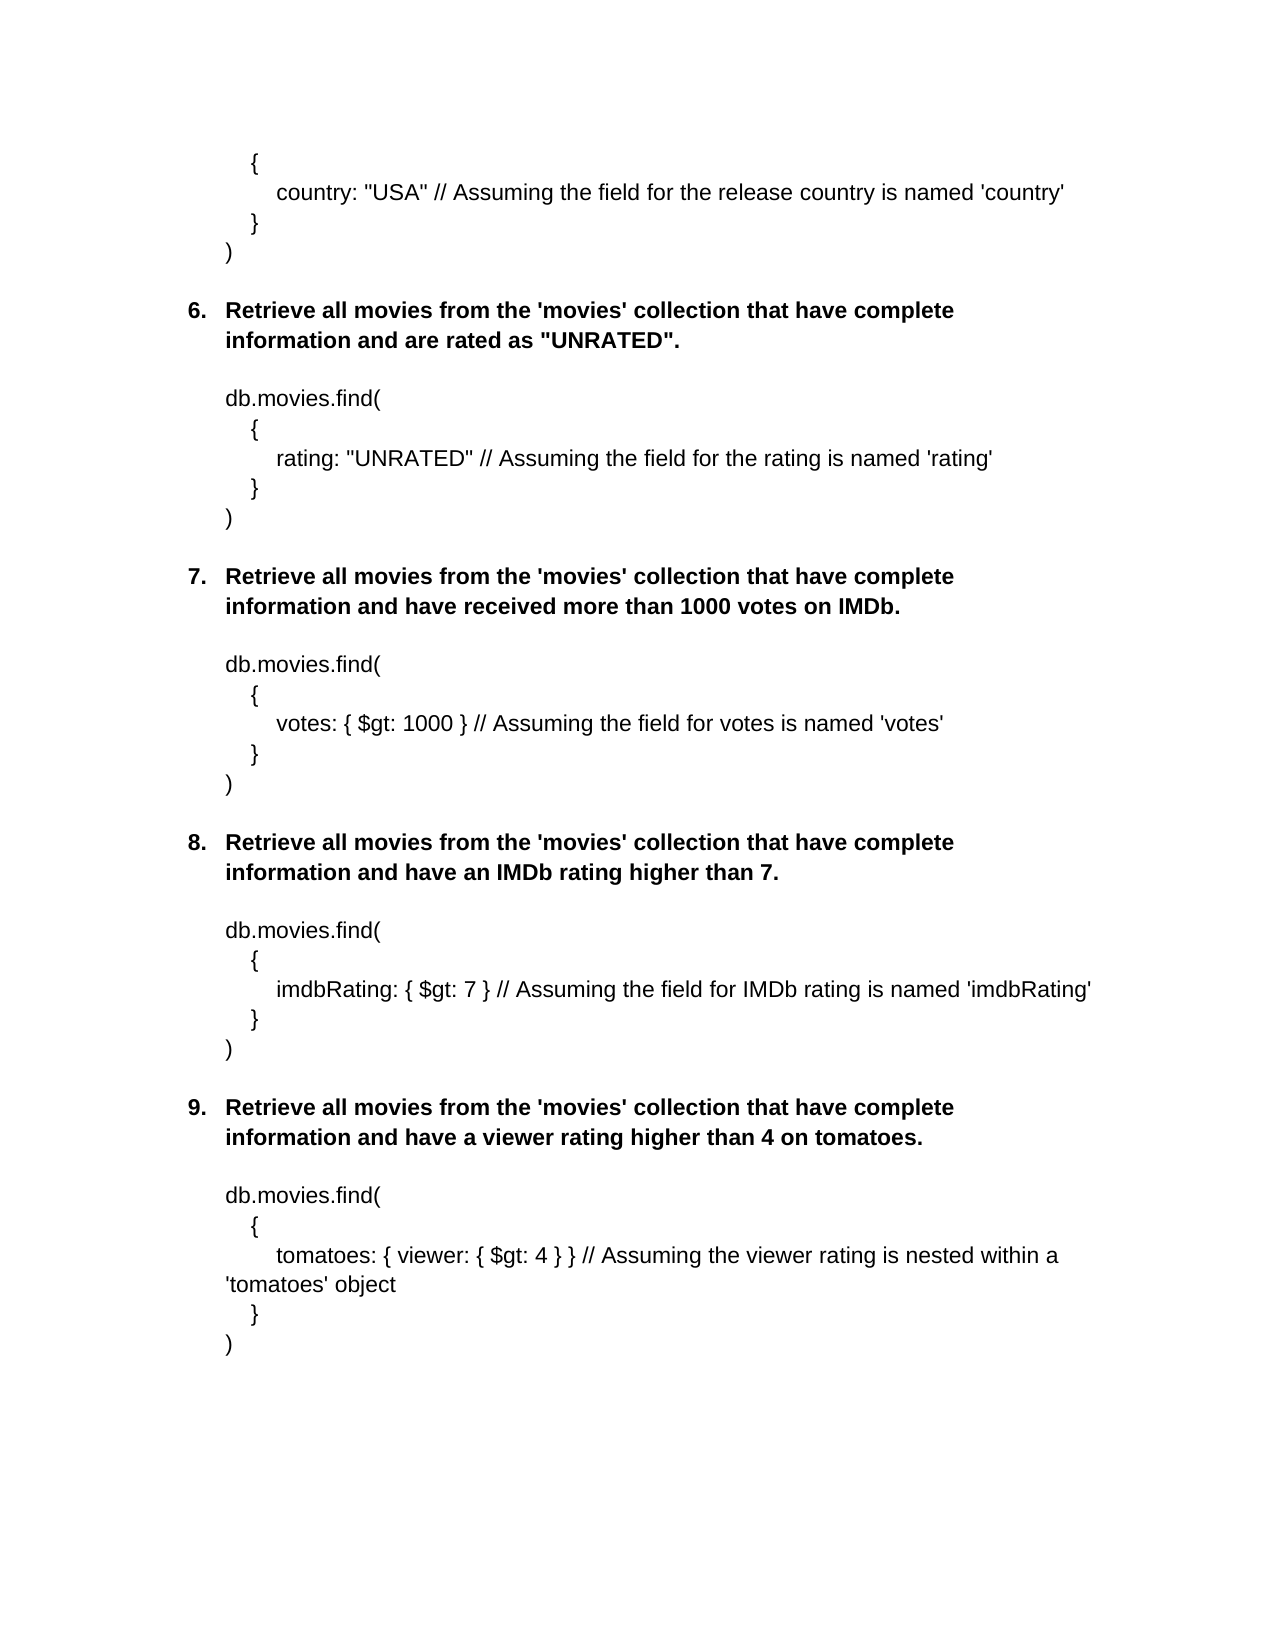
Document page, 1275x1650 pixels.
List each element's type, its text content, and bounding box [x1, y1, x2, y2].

text { [251, 681, 1129, 707]
text ) [225, 769, 1129, 796]
text rating: "UNRATED" // Assuming the field for the rating is named 'rating' [276, 444, 1129, 471]
subtitle Retrieve all movies from the 'movies' collection that have complete information and have received more than 1000 votes on IMDb. [188, 563, 1081, 619]
text imdbRating: { $gt: 7 } // Assuming the field for IMDb rating is named 'imdbRating' [276, 976, 1129, 1002]
text } [251, 474, 1129, 501]
text ) [225, 238, 1129, 264]
subtitle Retrieve all movies from the 'movies' collection that have complete information and are rated as "UNRATED". [188, 297, 1081, 353]
text ) [225, 504, 1129, 530]
subtitle Retrieve all movies from the 'movies' collection that have complete information and have an IMDb rating higher than 7. [188, 829, 1081, 885]
text { [251, 149, 1129, 176]
text } [251, 740, 1129, 766]
text { [251, 946, 1129, 973]
subtitle Retrieve all movies from the 'movies' collection that have complete information and have a viewer rating higher than 4 on tomatoes. [188, 1094, 1081, 1150]
text votes: { $gt: 1000 } // Assuming the field for votes is named 'votes' [276, 710, 1129, 736]
text { [251, 415, 1129, 441]
text db.movies.find( [225, 917, 1129, 943]
text country: "USA" // Assuming the field for the release country is named 'country' [276, 179, 1129, 205]
text db.movies.find( [225, 651, 1129, 678]
text } [251, 1005, 1129, 1032]
text db.movies.find( [225, 385, 1129, 412]
text tomatoes: { viewer: { $gt: 4 } } // Assuming the viewer rating is nested within a 'tomatoes' object [225, 1242, 1129, 1298]
text ) [225, 1329, 1129, 1356]
text { [251, 1212, 1129, 1238]
text ) [225, 1035, 1129, 1061]
text db.movies.find( [225, 1182, 1129, 1209]
text } [251, 1301, 1129, 1327]
text } [251, 209, 1129, 235]
